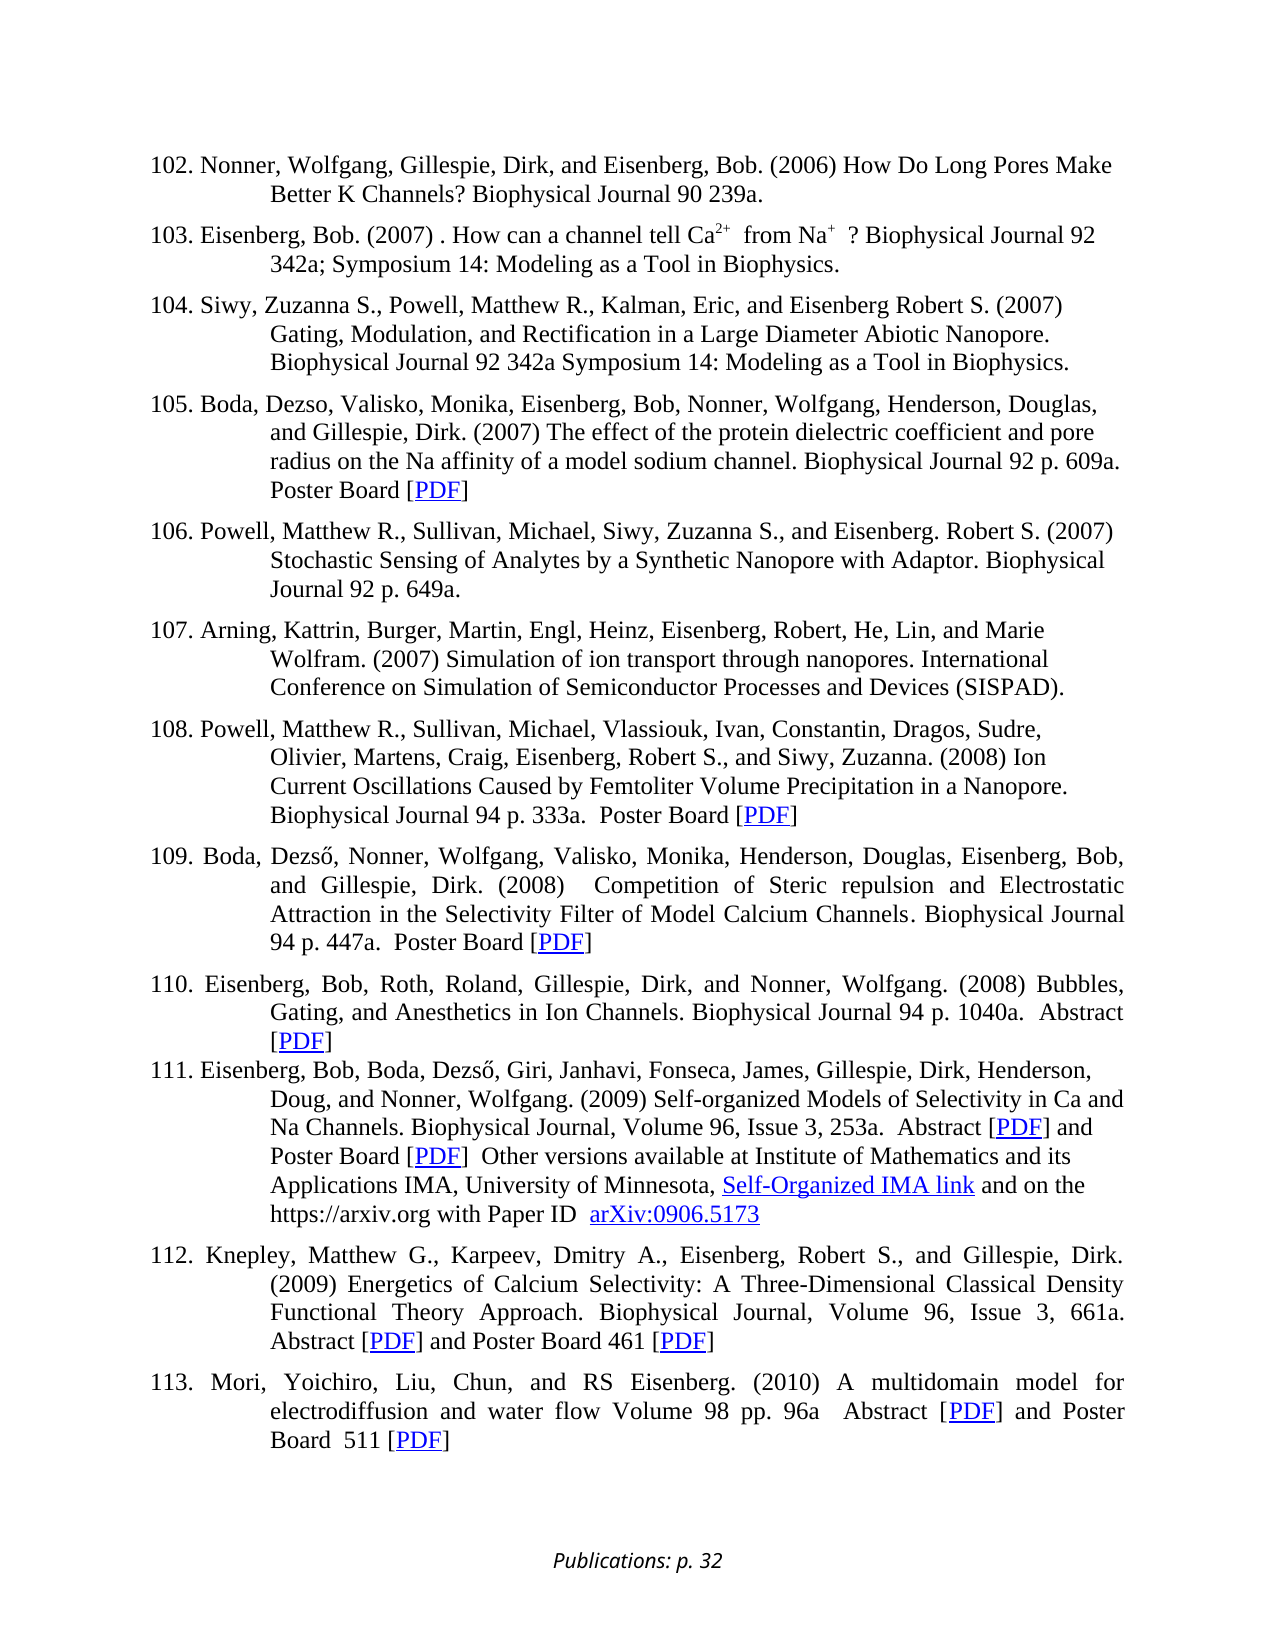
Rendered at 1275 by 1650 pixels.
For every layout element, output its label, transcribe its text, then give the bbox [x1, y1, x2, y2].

text 112. Knepley, Matthew G., Karpeev, Dmitry A., Eisenberg, Robert S., and Gillespie, Dirk. (2009) Energetics of Calcium Selectivity: A Three-Dimensional Classical Density Functional Theory Approach. Biophysical Journal, Volume 96, Issue 3, 661a. Abstract [PDF] and Poster Board 461 [PDF] [150, 1240, 1125, 1355]
text 109. Boda, Dezső, Nonner, Wolfgang, Valisko, Monika, Henderson, Douglas, Eisenberg, Bob, and Gillespie, Dirk. (2008) Competition of Steric repulsion and Electrostatic Attraction in the Selectivity Filter of Model Calcium Channels. Biophysical Journal 94 p. 447a. Poster Board [PDF] [150, 841, 1125, 956]
text 107. Arning, Kattrin, Burger, Martin, Engl, Heinz, Eisenberg, Robert, He, Lin, and Marie Wolfram. (2007) Simulation of ion transport through nanopores. International Conference on Simulation of Semiconductor Processes and Devices (SISPAD). [150, 615, 1125, 701]
text 105. Boda, Dezso, Valisko, Monika, Eisenberg, Bob, Nonner, Wolfgang, Henderson, Douglas, and Gillespie, Dirk. (2007) The effect of the protein dielectric coefficient and pore radius on the Na affinity of a model sodium channel. Biophysical Journal 92 p. 609a. Poster Board [PDF] [150, 389, 1125, 504]
text 108. Powell, Matthew R., Sullivan, Michael, Vlassiouk, Ivan, Constantin, Dragos, Sudre, Olivier, Martens, Craig, Eisenberg, Robert S., and Siwy, Zuzanna. (2008) Ion Current Oscillations Caused by Femtoliter Volume Precipitation in a Nanopore. Biophysical Journal 94 p. 333a. Poster Board [PDF] [150, 714, 1125, 829]
text 111. Eisenberg, Bob, Boda, Dezső, Giri, Janhavi, Fonseca, James, Gillespie, Dirk, Henderson, Doug, and Nonner, Wolfgang. (2009) Self-organized Models of Selectivity in Ca and Na Channels. Biophysical Journal, Volume 96, Issue 3, 253a. Abstract [PDF] and Poster Board [PDF] Other versions available at Institute of Mathematics and its Applications IMA, University of Minnesota, Self-Organized IMA link and on the https://arxiv.org with Paper ID arXiv:0906.5173 [150, 1055, 1125, 1227]
text 110. Eisenberg, Bob, Roth, Roland, Gillespie, Dirk, and Nonner, Wolfgang. (2008) Bubbles, Gating, and Anesthetics in Ion Channels. Biophysical Journal 94 p. 1040a. Abstract [PDF] [150, 969, 1125, 1055]
text 103. Eisenberg, Bob. (2007) . How can a channel tell Ca2+ from Na+ ? Biophysical Journal 92 342a; Symposium 14: Modeling as a Tool in Biophysics. [150, 220, 1125, 277]
text 104. Siwy, Zuzanna S., Powell, Matthew R., Kalman, Eric, and Eisenberg Robert S. (2007) Gating, Modulation, and Rectification in a Large Diameter Abiotic Nanopore. Biophysical Journal 92 342a Symposium 14: Modeling as a Tool in Biophysics. [150, 290, 1125, 376]
text 113. Mori, Yoichiro, Liu, Chun, and RS Eisenberg. (2010) A multidomain model for electrodiffusion and water flow Volume 98 pp. 96a Abstract [PDF] and Poster Board 511 [PDF] [150, 1367, 1125, 1454]
text 106. Powell, Matthew R., Sullivan, Michael, Siwy, Zuzanna S., and Eisenberg. Robert S. (2007) Stochastic Sensing of Analytes by a Synthetic Nanopore with Adaptor. Biophysical Journal 92 p. 649a. [150, 516, 1125, 602]
text 102. Nonner, Wolfgang, Gillespie, Dirk, and Eisenberg, Bob. (2006) How Do Long Pores Make Better K Channels? Biophysical Journal 90 239a. [150, 150, 1125, 207]
